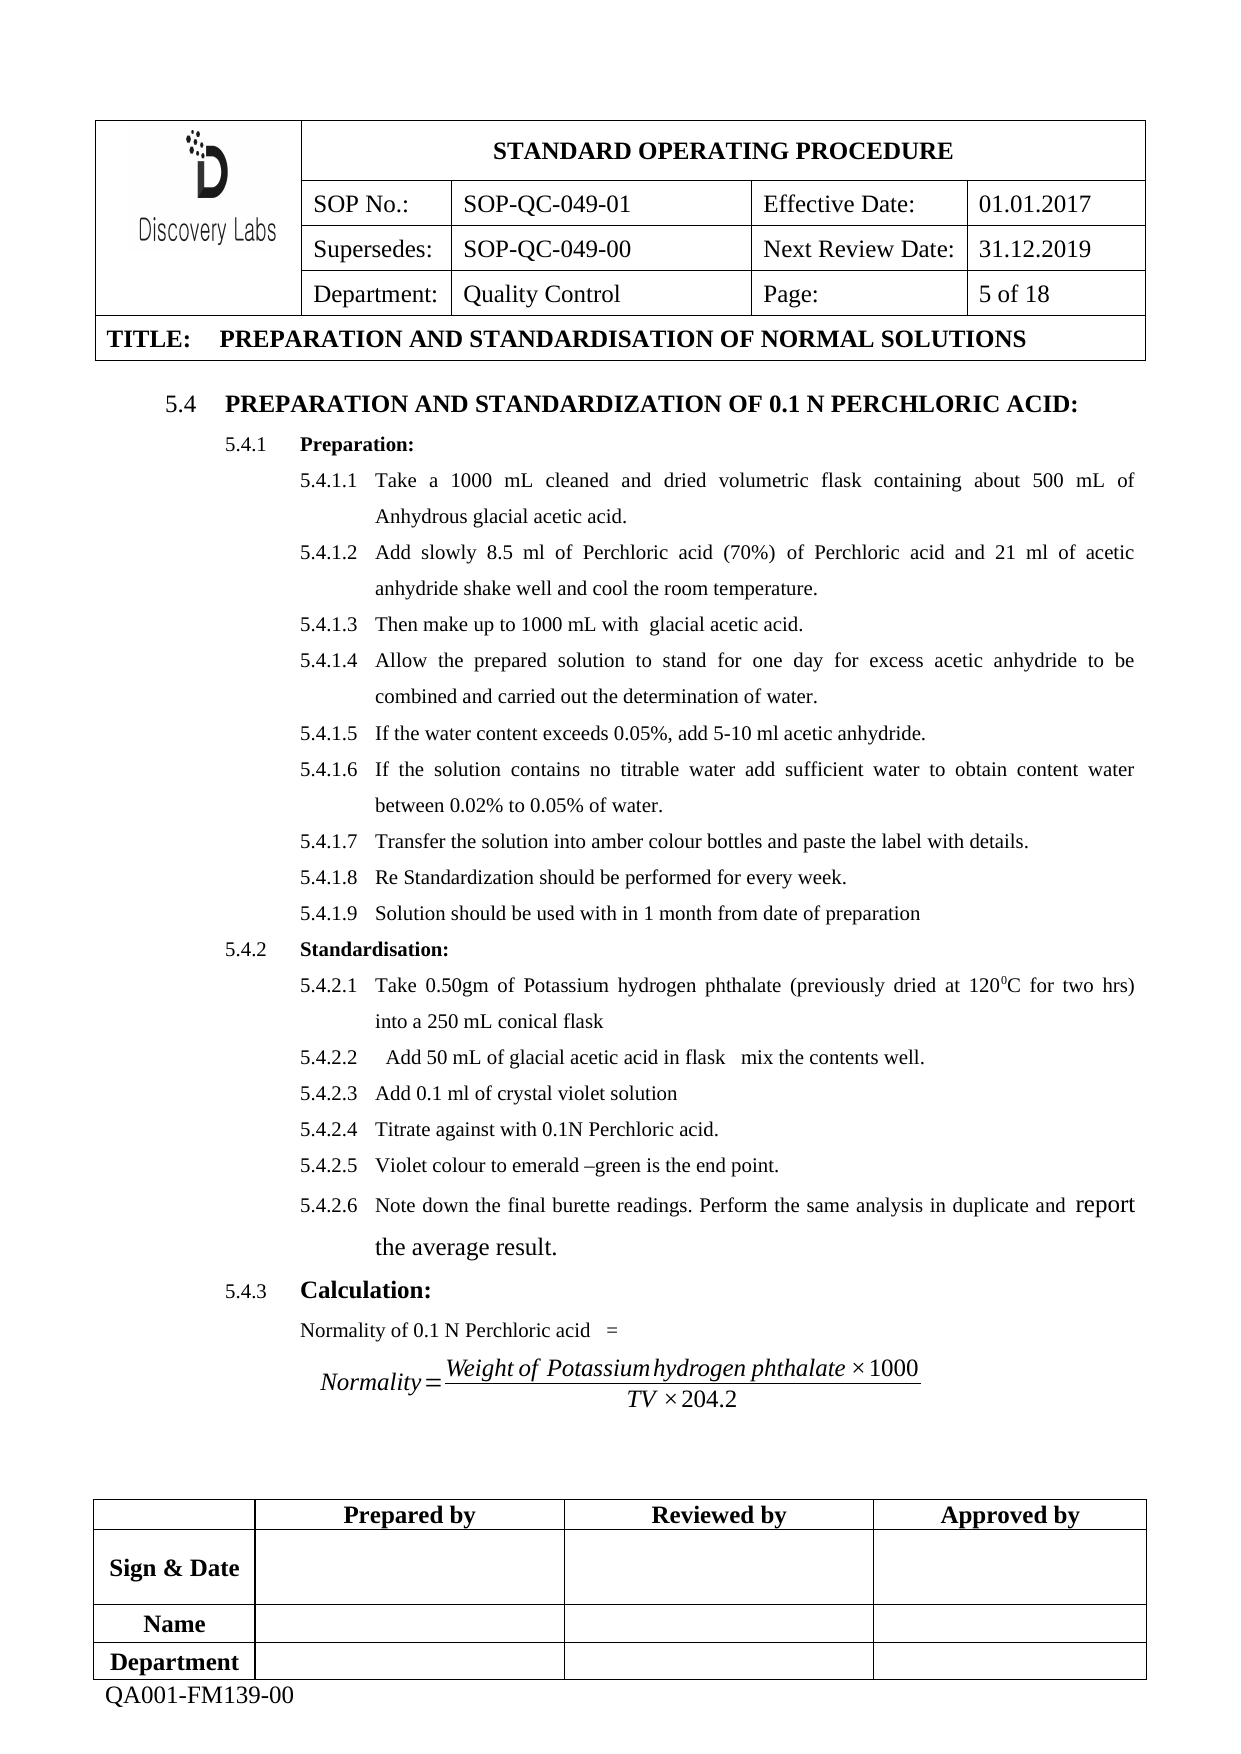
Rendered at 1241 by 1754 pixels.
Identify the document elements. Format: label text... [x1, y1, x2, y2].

list Solution should be used with in 1 month from date of preparation [300, 901, 1135, 925]
list If the solution contains no titrable water add sufficient water to obtain content water between 0.02% to 0.05% of water. [300, 757, 1135, 817]
list Allow the prepared solution to stand for one day for excess acetic anhydride to be combined and carried out the determination of water. [300, 648, 1135, 708]
list Then make up to 1000 mL with glacial acetic acid. [300, 612, 1135, 636]
list Add 50 mL of glacial acetic acid in flask mix the contents well. [300, 1045, 1135, 1069]
list Note down the final burette readings. Perform the same analysis in duplicate and report the average result. [300, 1189, 1135, 1261]
list Preparation: [225, 432, 1135, 456]
list Add 0.1 ml of crystal violet solution [300, 1081, 1135, 1105]
list Calculation: [225, 1275, 1135, 1304]
list PREPARATION AND STANDARDIZATION OF 0.1 N PERCHLORIC ACID: [165, 389, 1135, 418]
list Add slowly 8.5 ml of Perchloric acid (70%) of Perchloric acid and 21 ml of acetic anhydride shake well and cool the room temperature. [300, 540, 1135, 600]
list If the water content exceeds 0.05%, add 5-10 ml acetic anhydride. [300, 721, 1135, 744]
list Titrate against with 0.1N Perchloric acid. [300, 1117, 1135, 1141]
list Transfer the solution into amber colour bottles and paste the label with details. [300, 829, 1135, 853]
list Take a 1000 mL cleaned and dried volumetric flask containing about 500 mL of Anhydrous glacial acetic acid. [300, 468, 1135, 528]
list Standardisation: [225, 937, 1135, 961]
list Re Standardization should be performed for every week. [300, 865, 1135, 889]
list Take 0.50gm of Potassium hydrogen phthalate (previously dried at 1200C for two hrs) into a 250 mL conical flask [300, 973, 1135, 1033]
list Normality of 0.1 N Perchloric acid = [300, 1318, 1135, 1342]
list Violet colour to emerald –green is the end point. [300, 1153, 1135, 1177]
